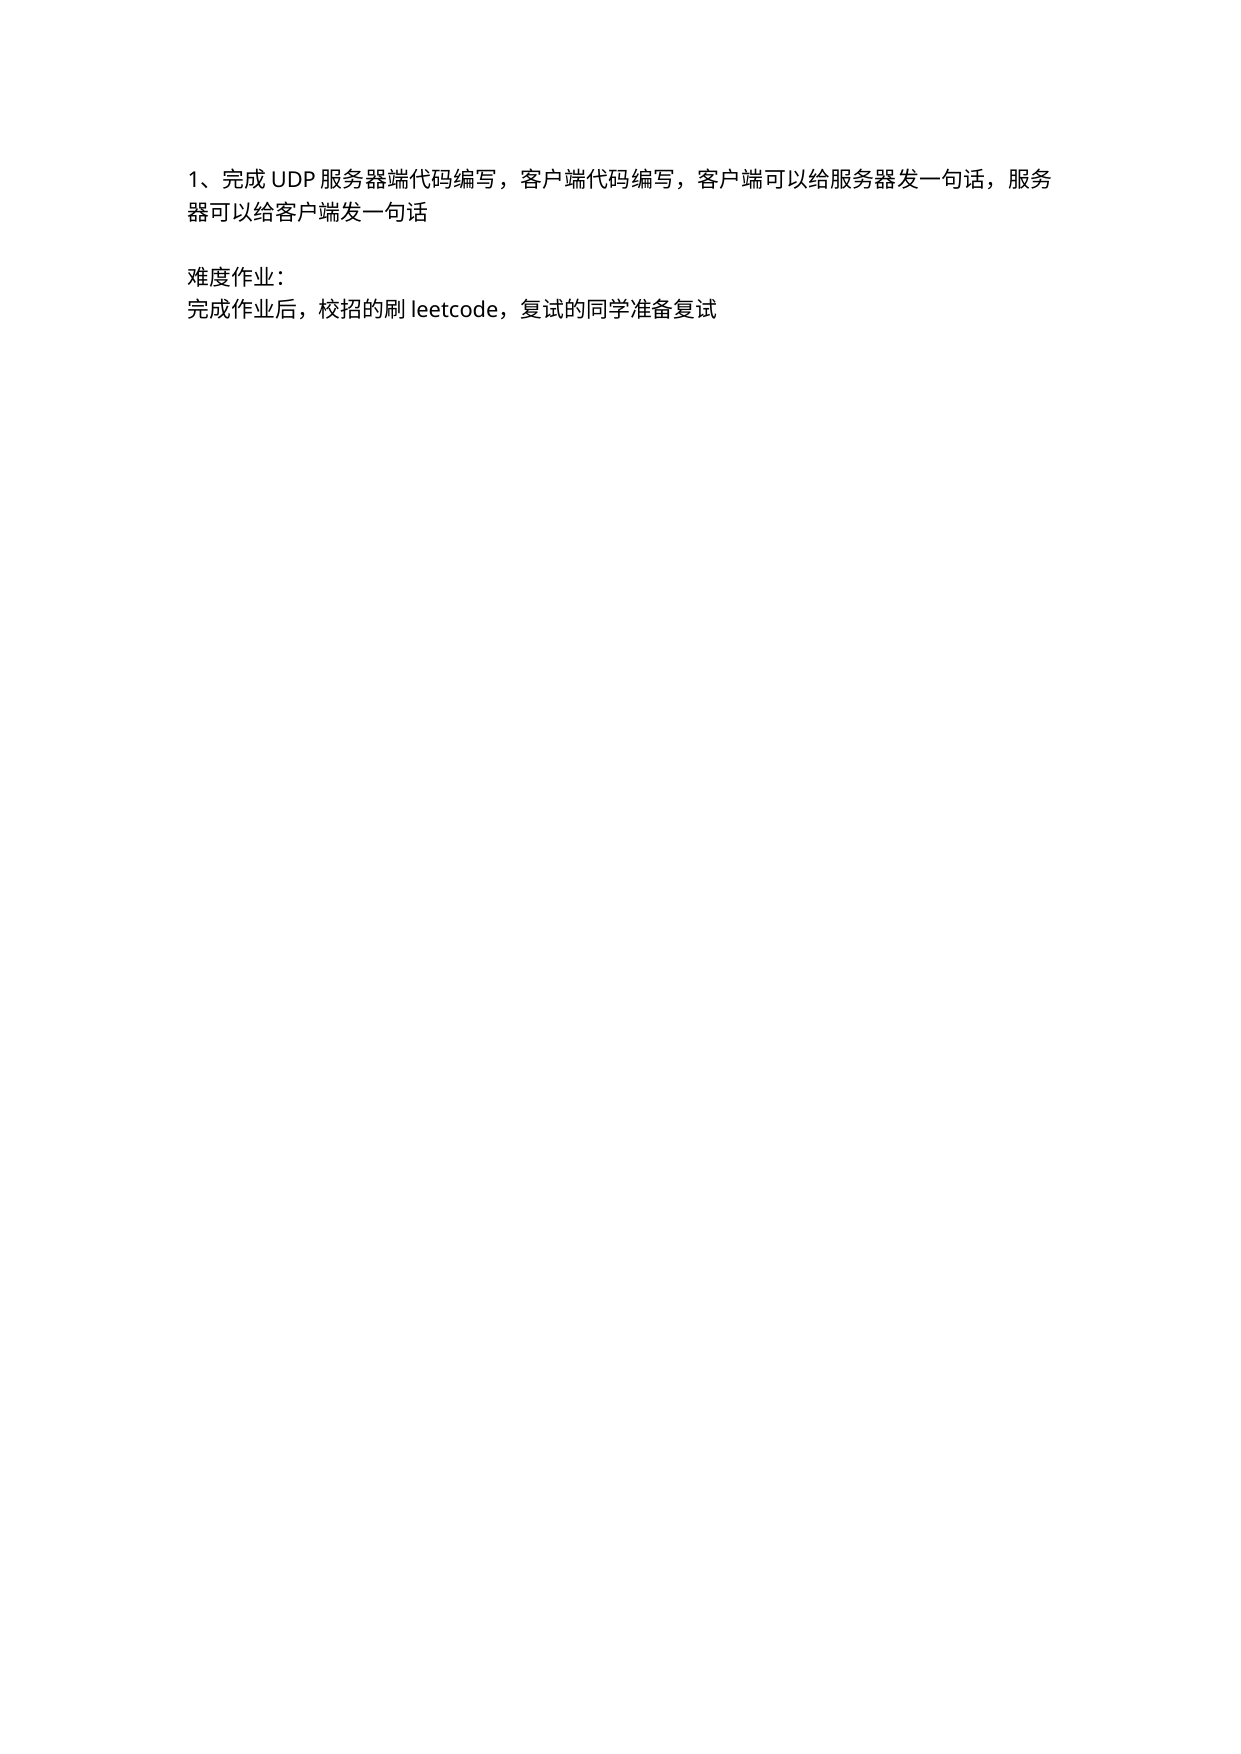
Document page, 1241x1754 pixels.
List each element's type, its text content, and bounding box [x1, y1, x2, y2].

list 完成作业后，校招的刷leetcode，复试的同学准备复试 [187, 292, 1053, 324]
list 难度作业： [187, 259, 1053, 292]
list 完成UDP服务器端代码编写，客户端代码编写，客户端可以给服务器发一句话，服务器可以给客户端发一句话 [187, 162, 1053, 227]
